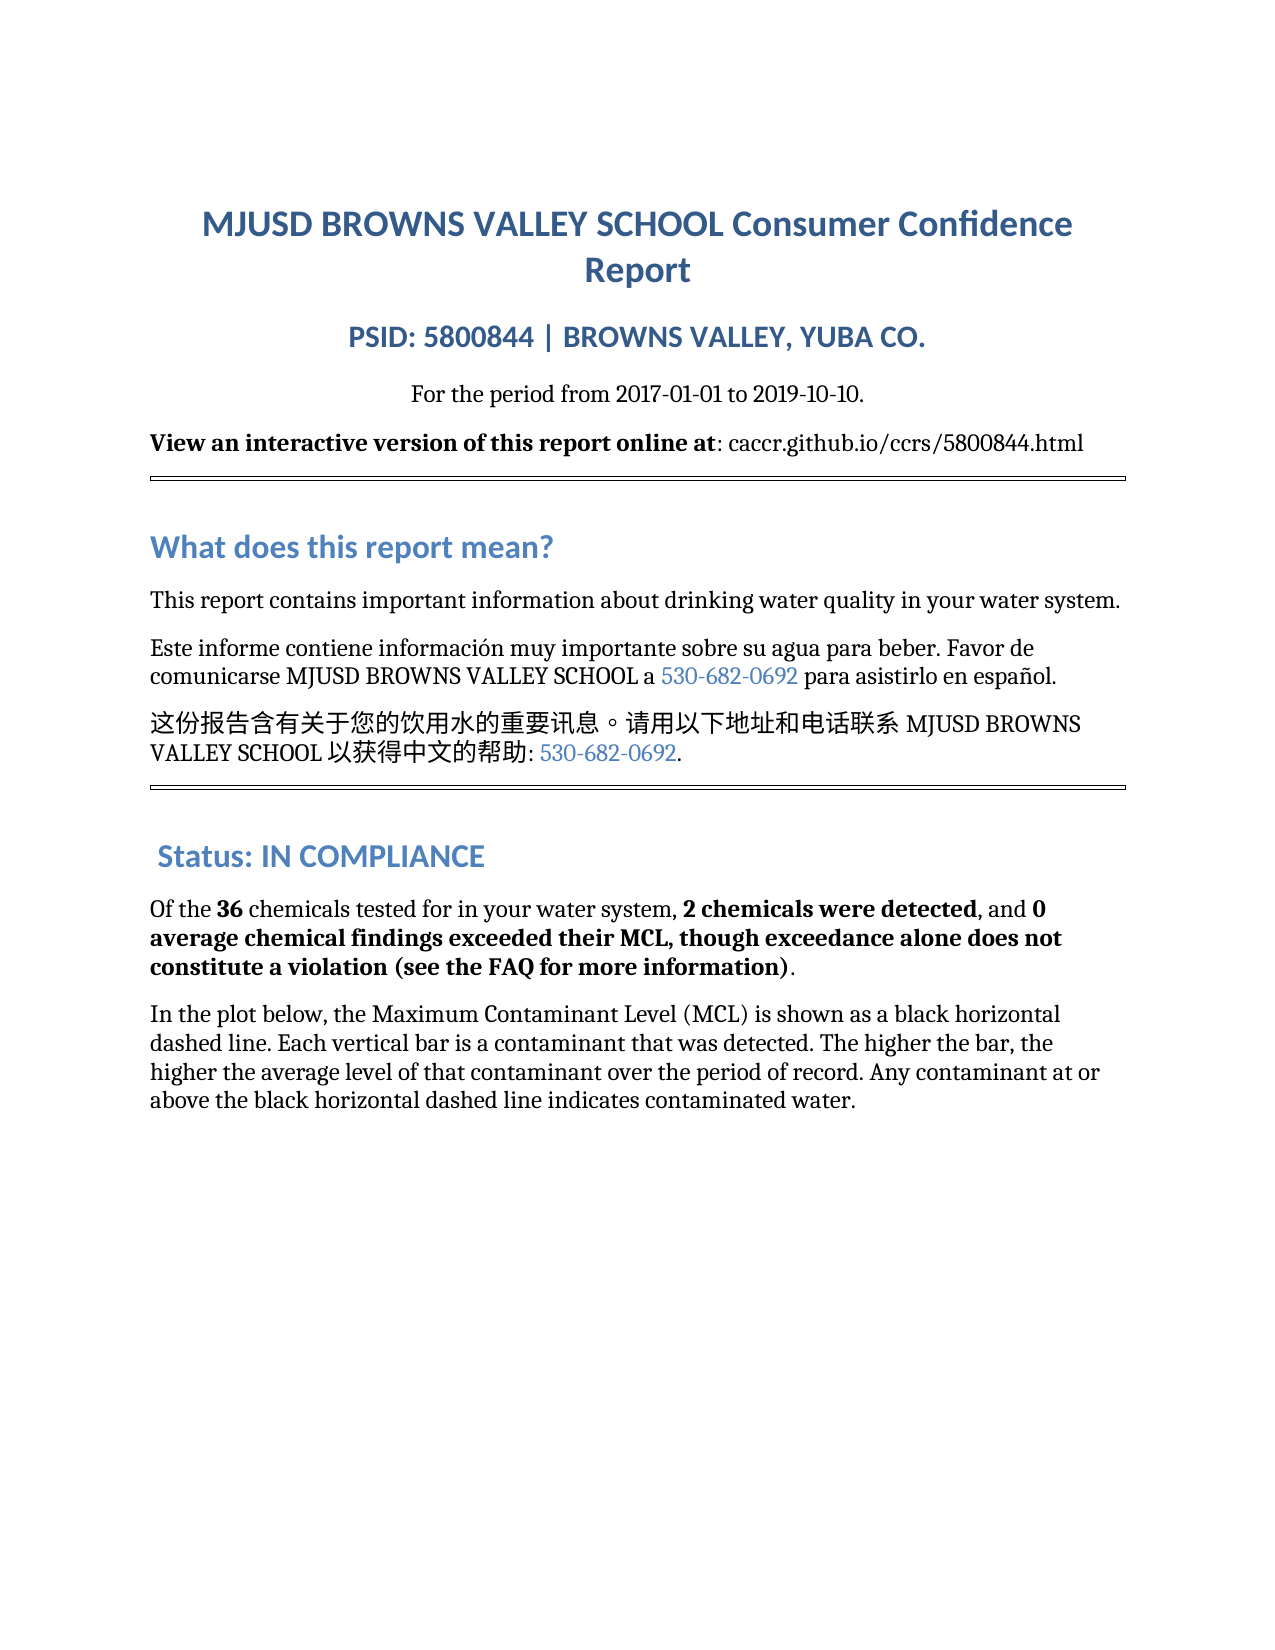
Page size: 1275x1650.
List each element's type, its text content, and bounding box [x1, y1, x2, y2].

text In the plot below, the Maximum Contaminant Level (MCL) is shown as a black horizontal dashed line. Each vertical bar is a contaminant that was detected. The higher the bar, the higher the average level of that contaminant over the period of record. Any contaminant at or above the black horizontal dashed line indicates contaminated water. [150, 1000, 1125, 1115]
text This report contains important information about drinking water quality in your water system. [150, 586, 1125, 615]
text 这份报告含有关于您的饮用水的重要讯息。请用以下地址和电话联系 MJUSD BROWNS VALLEY SCHOOL 以获得中文的帮助: 530-682-0692. [150, 710, 1125, 767]
text Of the 36 chemicals tested for in your water system, 2 chemicals were detected, and 0 average chemical findings exceeded their MCL, though exceedance alone does not constitute a violation (see the FAQ for more information). [150, 895, 1125, 981]
text For the period from 2017-01-01 to 2019-10-10. [150, 380, 1125, 408]
text Este informe contiene información muy importante sobre su agua para beber. Favor de comunicarse MJUSD BROWNS VALLEY SCHOOL a 530-682-0692 para asistirlo en español. [150, 633, 1125, 691]
subtitle What does this report mean? [150, 526, 1125, 567]
subtitle Status: IN COMPLIANCE [150, 836, 1125, 876]
subtitle PSID: 5800844 | BROWNS VALLEY, YUBA CO. [150, 317, 1125, 355]
text View an interactive version of this report online at: caccr.github.io/ccrs/5800844.html [150, 429, 1125, 458]
title MJUSD BROWNS VALLEY SCHOOL Consumer Confidence Report [150, 200, 1125, 292]
